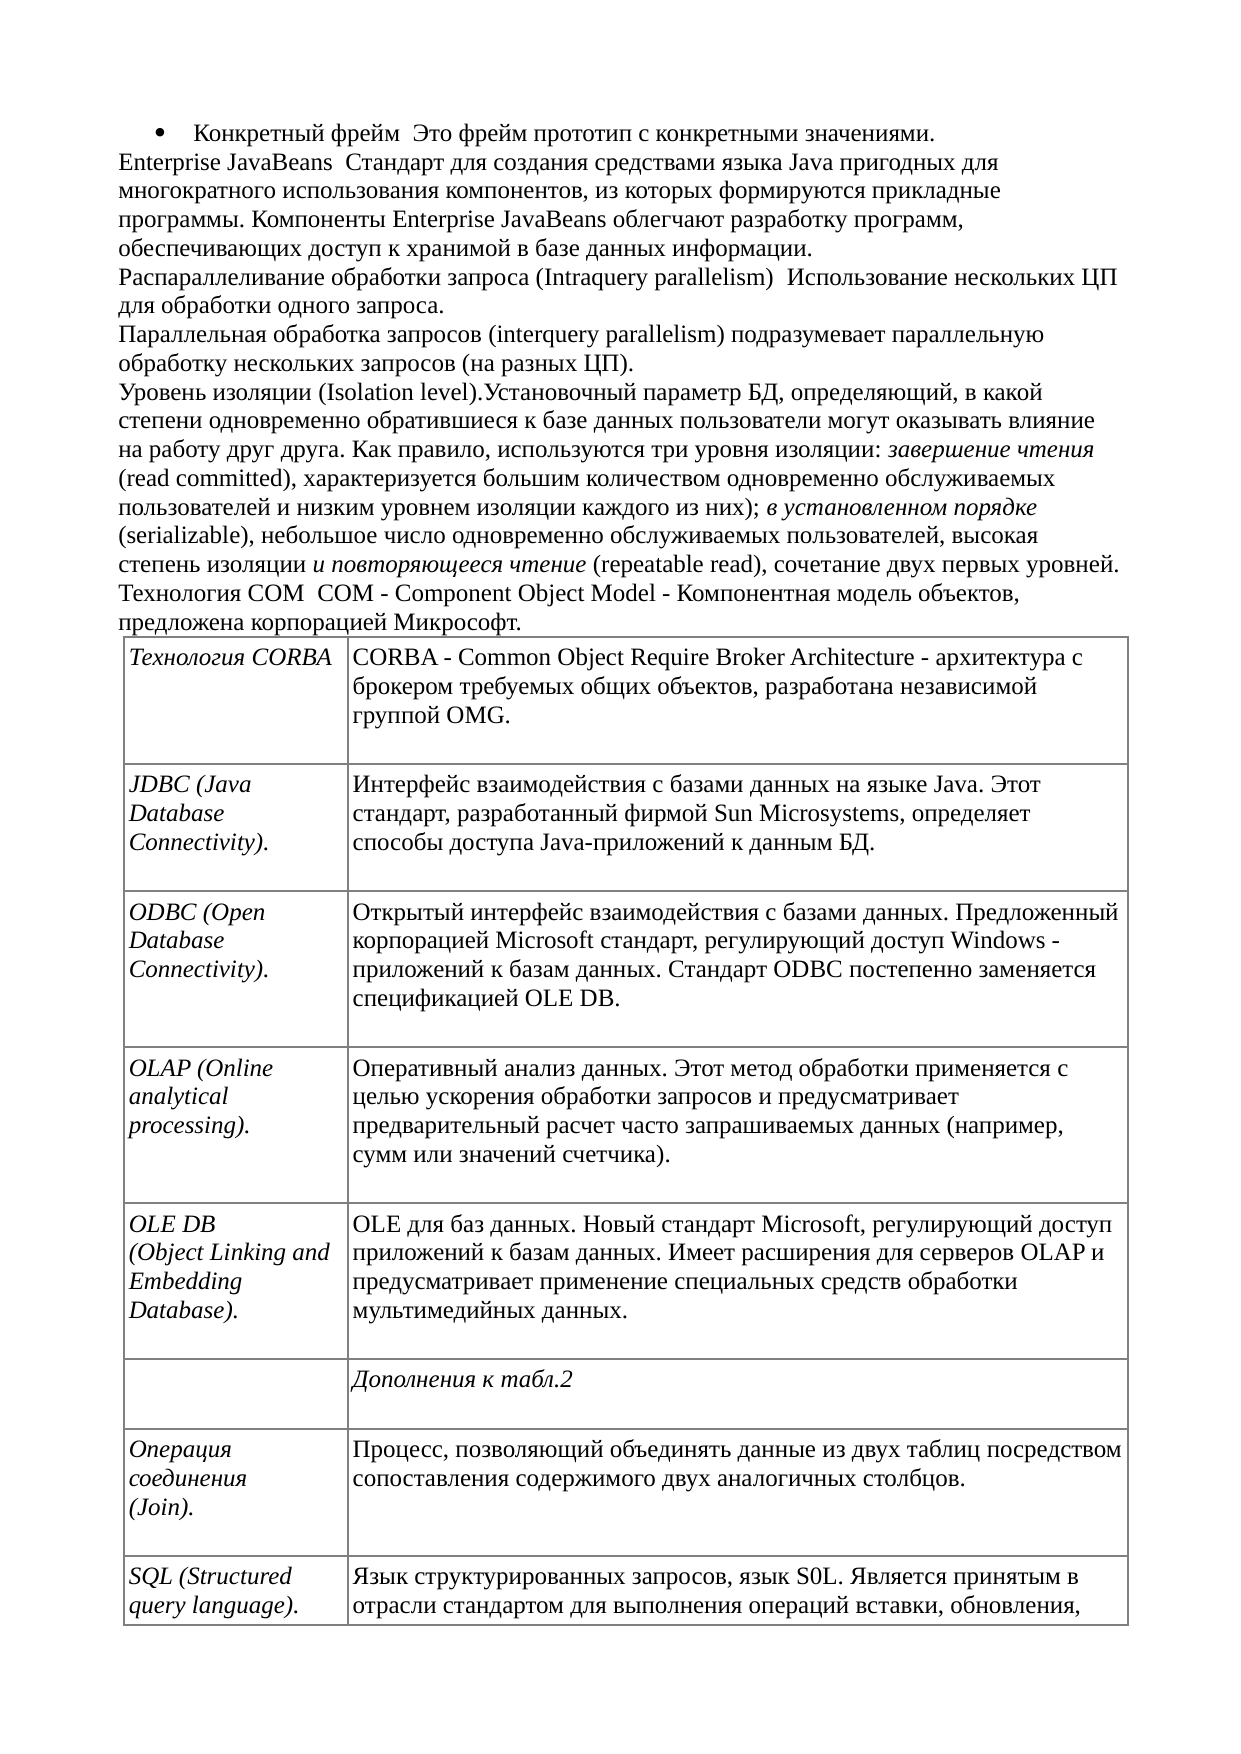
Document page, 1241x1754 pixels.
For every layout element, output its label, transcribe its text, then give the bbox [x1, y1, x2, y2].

table_cell ODBC (Open Database Connectivity). [125, 892, 347, 1046]
table_cell OLAP (Online analytical processing). [125, 1048, 347, 1202]
table_cell Оперативный анализ данных. Этот метод обработки применяется с целью ускорения обработки запросов и предусматривает предварительный расчет часто запрашиваемых данных (например, сумм или значений счетчика). [349, 1048, 1127, 1202]
text Распараллеливание обработки запроса (Intraquery parallelism) Использование нескольких ЦП для обработки одного запроса. [118, 262, 1122, 319]
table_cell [349, 1557, 1127, 1624]
table_cell Интерфейс взаимодействия с базами данных на языке Java. Этот стандарт, разработанный фирмой Sun Microsystems, определяет способы доступа Java-приложений к данным БД. [349, 765, 1127, 890]
table_cell Дополнения к табл.2 [349, 1360, 1127, 1427]
table_cell Открытый интерфейс взаимодействия с базами данных. Предложенный корпорацией Microsoft стандарт, регулирующий доступ Windows -приложений к базам данных. Стандарт ODBC постепенно заменяется спецификацией OLE DB. [349, 892, 1127, 1046]
table_cell Операция соединения (Join). [125, 1430, 347, 1555]
table_header CORBA - Common Object Require Broker Architecture - архитектура с брокером требуемых общих объектов, разработана независимой группой OMG. [349, 638, 1127, 763]
text Технология СОМ COM - Component Object Model - Компонентная модель объектов, предложена корпорацией Микрософт. [118, 578, 1122, 636]
text Параллельная обработка запросов (interquery parallelism) подразумевает параллельную обработку нескольких запросов (на разных ЦП). [118, 319, 1122, 377]
text Enterprise JavaBeans Стандарт для создания средствами языка Java пригодных для многократного использования компонентов, из которых формируются прикладные программы. Компоненты Enterprise JavaBeans облегчают разработку программ, обеспечивающих доступ к хранимой в базе данных информации. [118, 147, 1122, 262]
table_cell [125, 1557, 347, 1624]
table_cell Процесс, позволяющий объединять данные из двух таблиц посредством сопоставления содержимого двух аналогичных столбцов. [349, 1430, 1127, 1555]
table_header Технология CORBA [125, 638, 347, 763]
table_cell OLE DB (Object Linking and Embedding Database). [125, 1204, 347, 1358]
table_cell JDBC (Java Database Connectivity). [125, 765, 347, 890]
list Конкретный фрейм Это фрейм прототип с конкретными значениями. [156, 118, 1122, 147]
text Уровень изоляции (Isolation level).Установочный параметр БД, определяющий, в какой степени одновременно обратившиеся к базе данных пользователи могут оказывать влияние на работу друг друга. Как правило, используются три уровня изоляции: завершение чтения (read committed), характеризуется большим количеством одновременно обслуживаемых пользователей и низким уровнем изоляции каждого из них); в установленном порядке (serializable), небольшое число одновременно обслуживаемых пользователей, высокая степень изоляции и повторяющееся чтение (repeatable read), сочетание двух первых уровней. [118, 377, 1122, 578]
table_cell [125, 1360, 347, 1427]
table_cell OLE для баз данных. Новый стандарт Microsoft, регулирующий доступ приложений к базам данных. Имеет расширения для серверов OLAP и предусматривает применение специальных средств обработки мультимедийных данных. [349, 1204, 1127, 1358]
